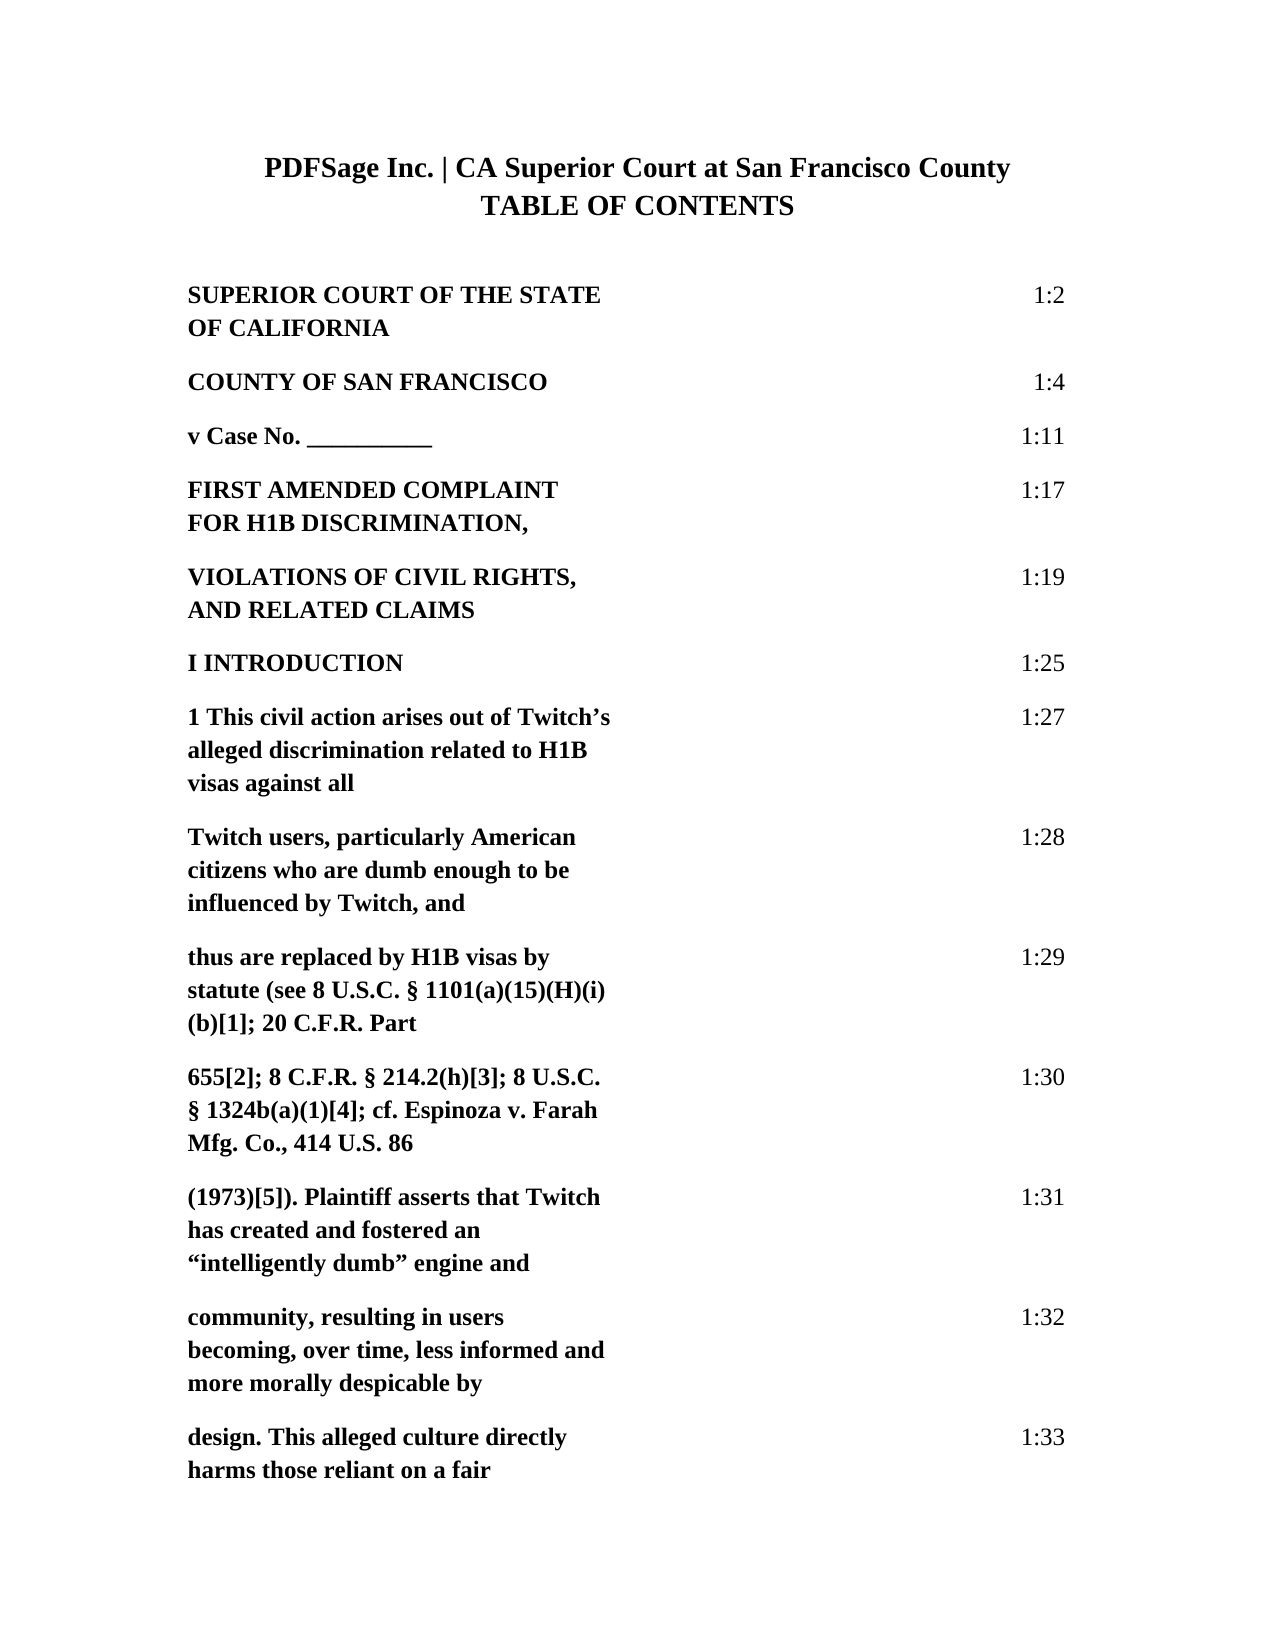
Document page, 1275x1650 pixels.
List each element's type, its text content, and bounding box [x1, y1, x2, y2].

table_cell 1:19 [626, 562, 1076, 648]
table_cell Twitch users, particularly American citizens who are dumb enough to be influenced by Twitch, and [176, 822, 626, 942]
table_cell COUNTY OF SAN FRANCISCO [176, 367, 626, 421]
table_cell FIRST AMENDED COMPLAINT FOR H1B DISCRIMINATION, [176, 475, 626, 562]
table_cell 1 This civil action arises out of Twitch’s alleged discrimination related to H1B visas against all [176, 703, 626, 822]
table_cell 1:17 [626, 475, 1076, 562]
table_cell (1973)[5]). Plaintiff asserts that Twitch has created and fostered an “intelligently dumb” engine and [176, 1182, 626, 1302]
table_cell 1:25 [626, 649, 1076, 702]
table_cell 1:33 [626, 1422, 1076, 1483]
table_cell thus are replaced by H1B visas by statute (see 8 U.S.C. § 1101(a)(15)(H)(i)(b)[1]; 20 C.F.R. Part [176, 942, 626, 1062]
table_cell VIOLATIONS OF CIVIL RIGHTS, AND RELATED CLAIMS [176, 562, 626, 648]
table_cell 655[2]; 8 C.F.R. § 214.2(h)[3]; 8 U.S.C. § 1324b(a)(1)[4]; cf. Espinoza v. Farah Mfg. Co., 414 U.S. 86 [176, 1062, 626, 1182]
table_cell v Case No. __________ [176, 421, 626, 475]
table_header 1:2 [626, 280, 1076, 367]
table_cell I INTRODUCTION [176, 649, 626, 702]
table_cell 1:11 [626, 421, 1076, 475]
table_cell 1:31 [626, 1182, 1076, 1302]
table_cell 1:32 [626, 1302, 1076, 1422]
table_cell 1:4 [626, 367, 1076, 421]
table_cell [176, 1422, 626, 1483]
table_header SUPERIOR COURT OF THE STATE OF CALIFORNIA [176, 280, 626, 367]
table_cell 1:27 [626, 703, 1076, 822]
table_cell 1:29 [626, 942, 1076, 1062]
table_cell community, resulting in users becoming, over time, less informed and more morally despicable by [176, 1302, 626, 1422]
table_cell 1:28 [626, 822, 1076, 942]
text PDFSage Inc. | CA Superior Court at San Francisco County TABLE OF CONTENTS [187, 150, 1087, 255]
table_cell 1:30 [626, 1062, 1076, 1182]
